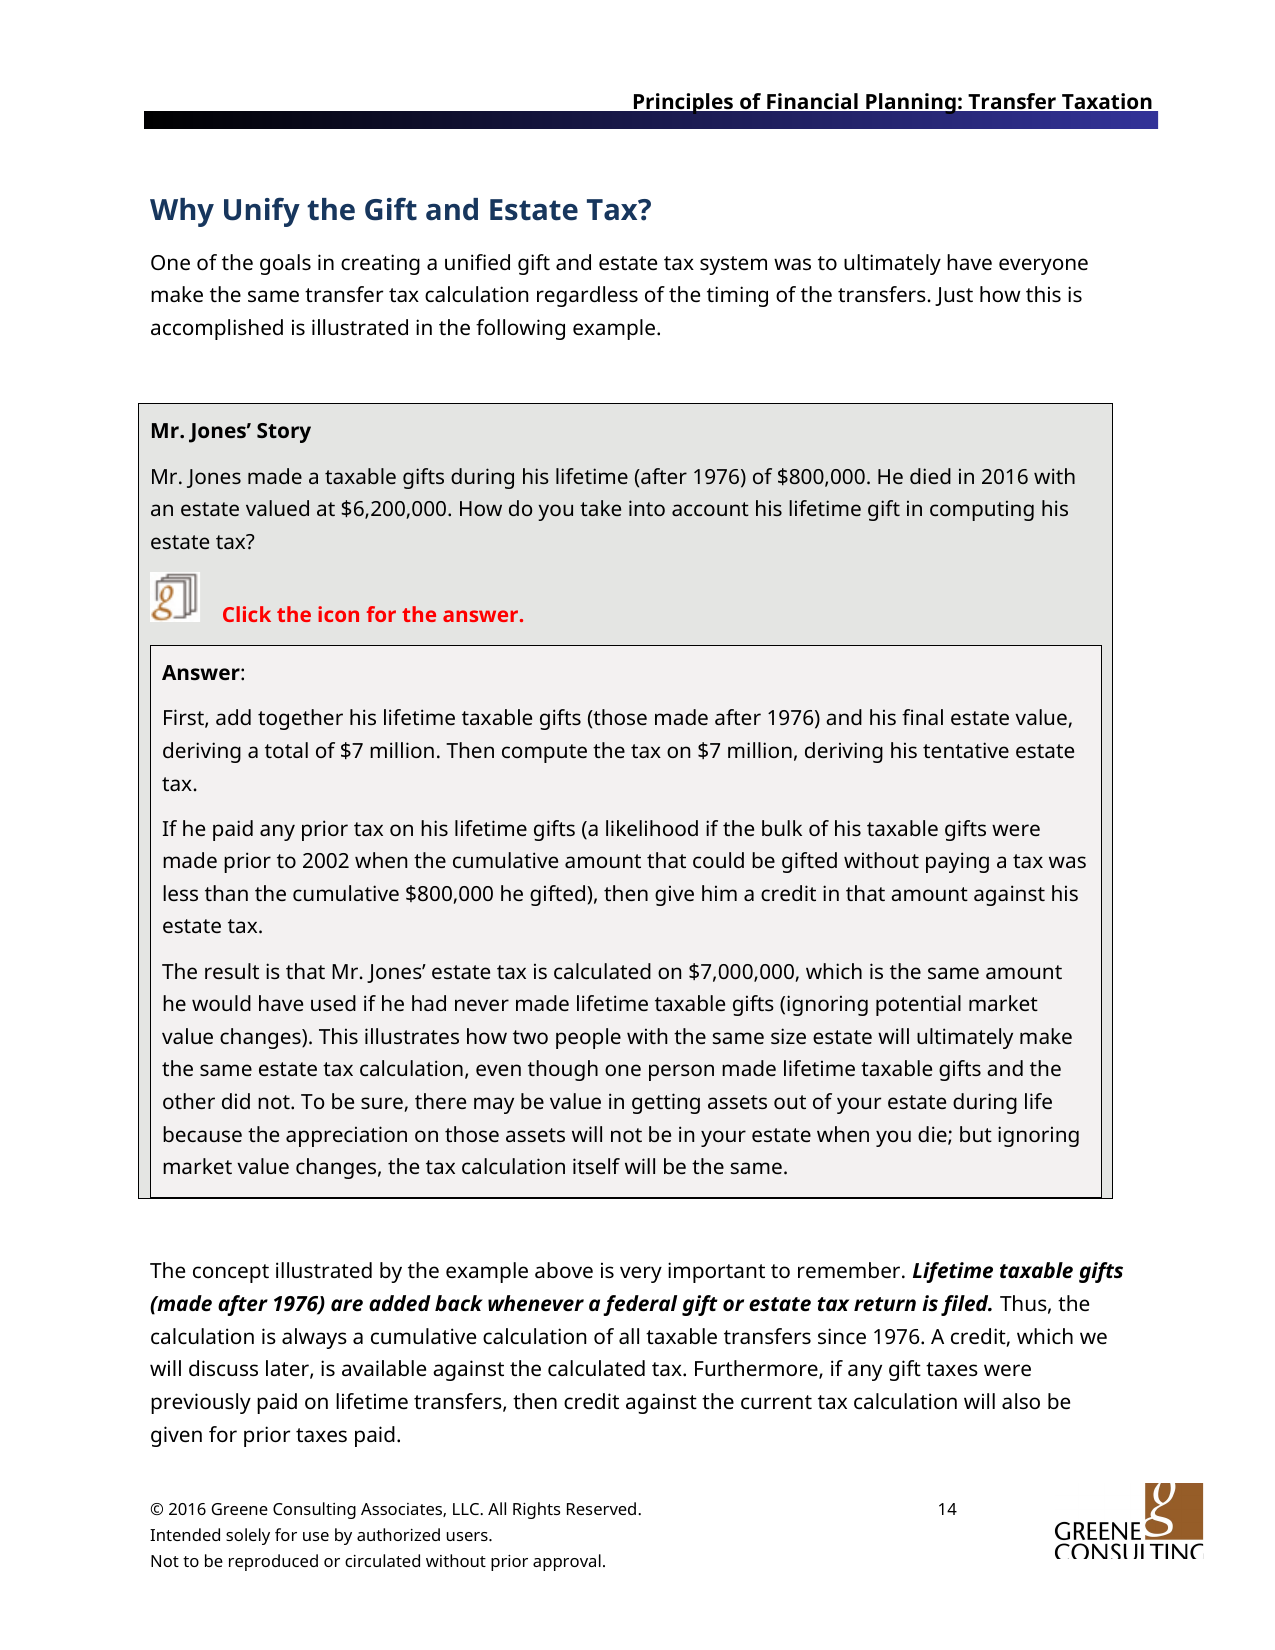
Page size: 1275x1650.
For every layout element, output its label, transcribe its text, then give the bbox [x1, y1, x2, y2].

text The concept illustrated by the example above is very important to remember. Lifetime taxable gifts (made after 1976) are added back whenever a federal gift or estate tax return is filed. Thus, the calculation is always a cumulative calculation of all taxable transfers since 1976. A credit, which we will discuss later, is available against the calculated tax. Furthermore, if any gift taxes were previously paid on lifetime transfers, then credit against the current tax calculation will also be given for prior taxes paid. [150, 1257, 1125, 1448]
picture [150, 572, 200, 622]
table_header Mr. Jones’ Story Mr. Jones made a taxable gifts during his lifetime (after 1976) of $800,000. He died in 2016 with an estate valued at $6,200,000. How do you take into account his lifetime gift in computing his estate tax? Click the icon for the answer. [139, 404, 1112, 1198]
subtitle Why Unify the Gift and Estate Tax? [150, 189, 1125, 229]
picture [1053, 1483, 1203, 1558]
text One of the goals in creating a unified gift and estate tax system was to ultimately have everyone make the same transfer tax calculation regardless of the timing of the transfers. Just how this is accomplished is illustrated in the following example. [150, 248, 1125, 341]
